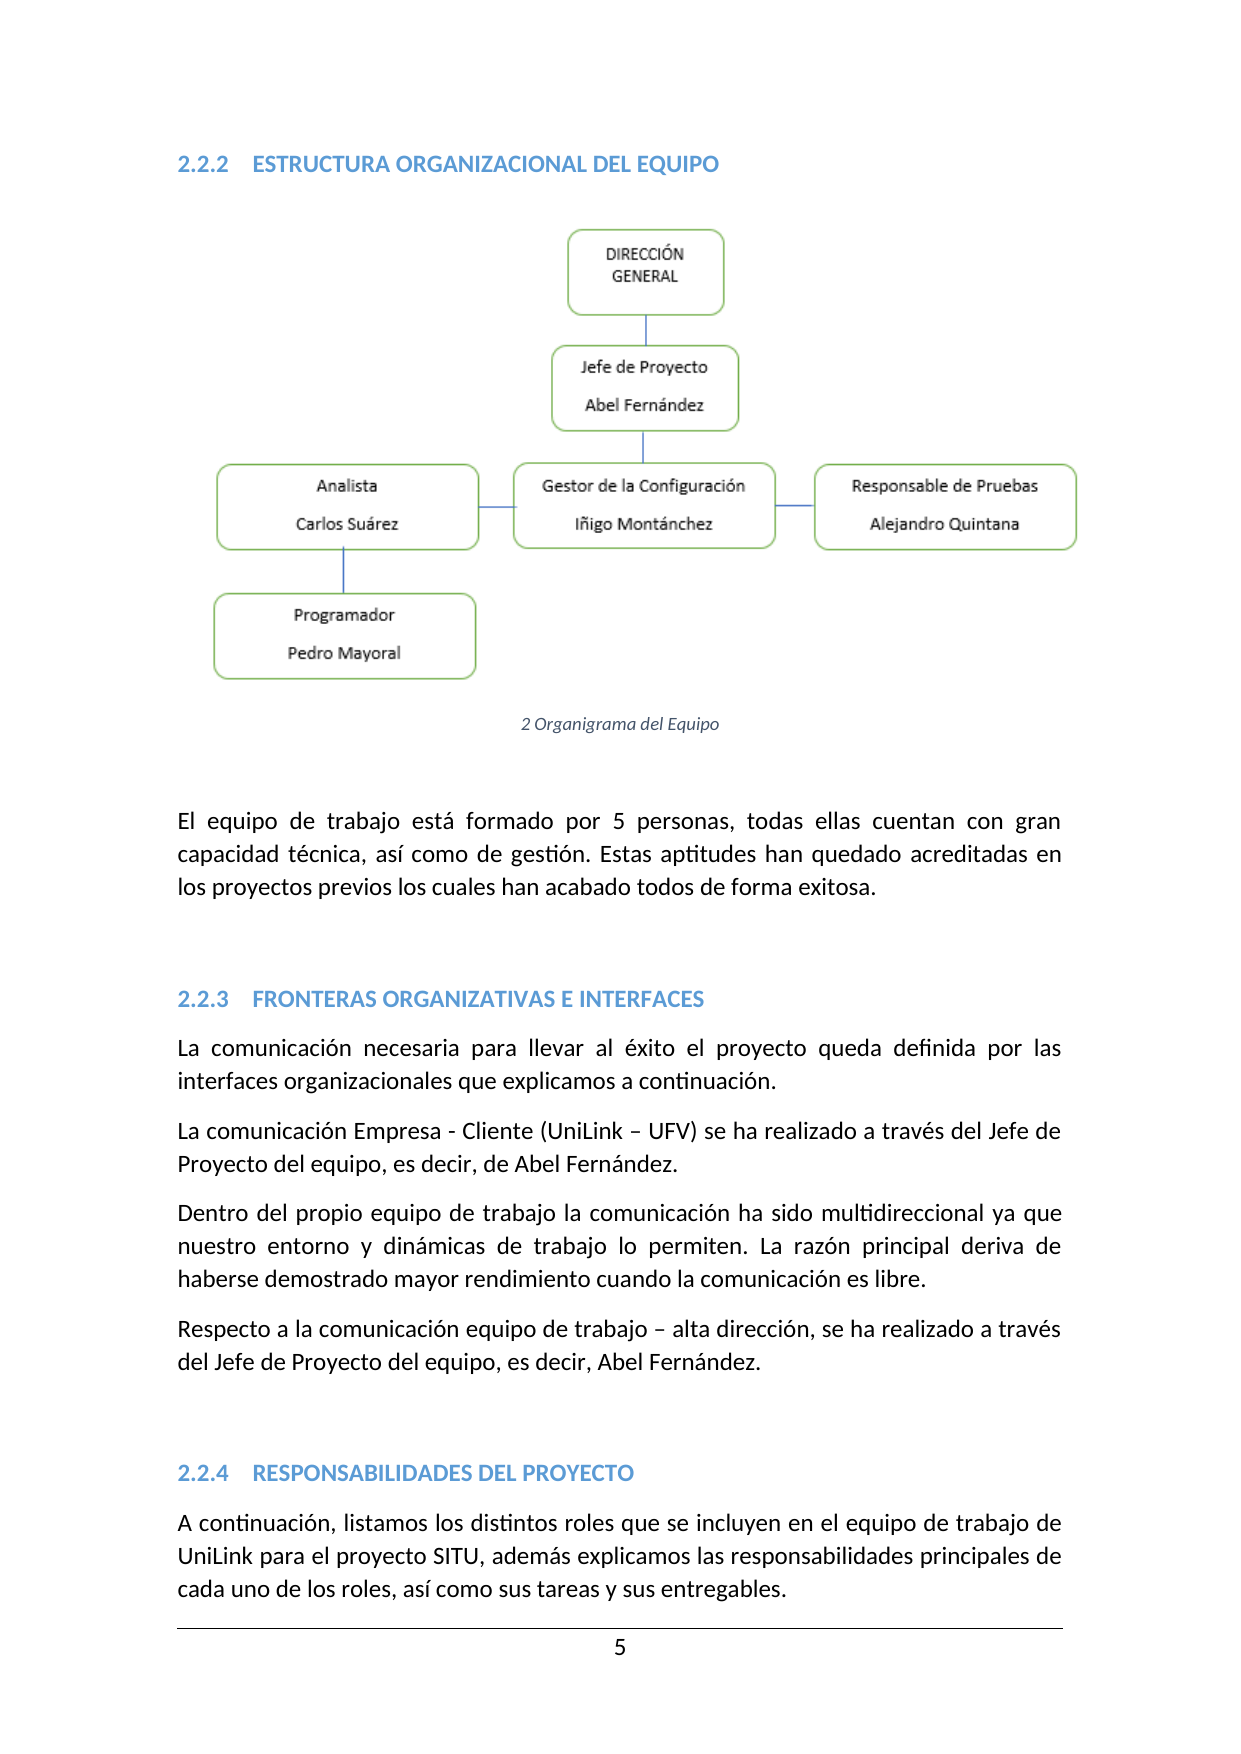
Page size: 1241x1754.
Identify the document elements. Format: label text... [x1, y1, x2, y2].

text 2 Organigrama del Equipo [177, 712, 1063, 735]
text Respecto a la comunicación equipo de trabajo – alta dirección, se ha realizado a través del Jefe de Proyecto del equipo, es decir, Abel Fernández. [177, 1313, 1063, 1376]
subtitle Responsabilidades del proyecto [177, 1457, 1063, 1488]
picture [177, 197, 1110, 712]
text El equipo de trabajo está formado por 5 personas, todas ellas cuentan con gran capacidad técnica, así como de gestión. Estas aptitudes han quedado acreditadas en los proyectos previos los cuales han acabado todos de forma exitosa. [177, 805, 1063, 902]
text A continuación, listamos los distintos roles que se incluyen en el equipo de trabajo de UniLink para el proyecto SITU, además explicamos las responsabilidades principales de cada uno de los roles, así como sus tareas y sus entregables. [177, 1507, 1063, 1603]
text La comunicación Empresa - Cliente (UniLink – UFV) se ha realizado a través del Jefe de Proyecto del equipo, es decir, de Abel Fernández. [177, 1115, 1063, 1178]
subtitle Fronteras organizativas e interfaces [177, 983, 1063, 1013]
text Dentro del propio equipo de trabajo la comunicación ha sido multidireccional ya que nuestro entorno y dinámicas de trabajo lo permiten. La razón principal deriva de haberse demostrado mayor rendimiento cuando la comunicación es libre. [177, 1197, 1063, 1294]
text La comunicación necesaria para llevar al éxito el proyecto queda definida por las interfaces organizacionales que explicamos a continuación. [177, 1032, 1063, 1096]
subtitle Estructura organizacional del equipo [177, 148, 1063, 178]
